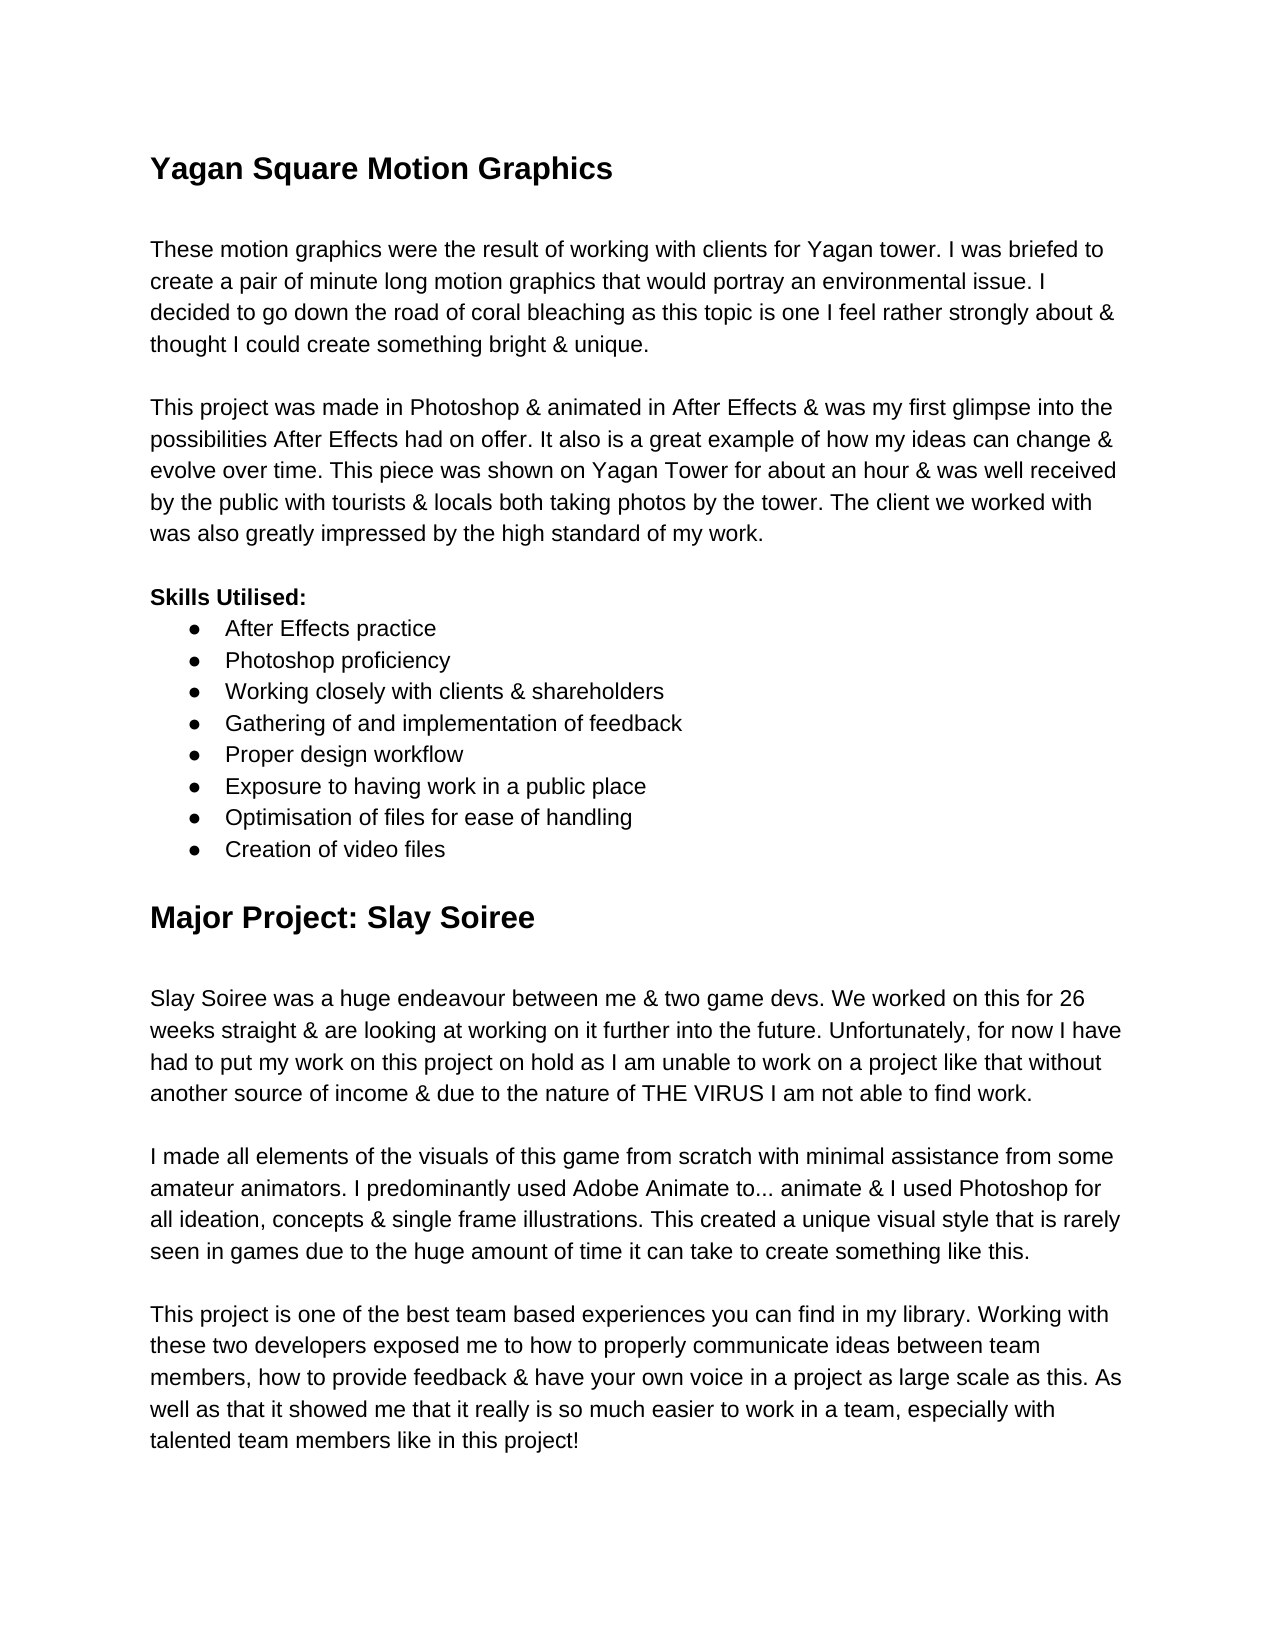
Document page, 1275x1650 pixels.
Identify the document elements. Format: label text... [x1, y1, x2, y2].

text This project is one of the best team based experiences you can find in my library. Working with these two developers exposed me to how to properly communicate ideas between team members, how to provide feedback & have your own voice in a project as large scale as this. As well as that it showed me that it really is so much easier to work in a team, especially with talented team members like in this project! [150, 1301, 1125, 1453]
text These motion graphics were the result of working with clients for Yagan tower. I was briefed to create a pair of minute long motion graphics that would portray an environmental issue. I decided to go down the road of coral bleaching as this topic is one I feel rather strongly about & thought I could create something bright & unique. [150, 236, 1125, 357]
list Optimisation of files for ease of handling [187, 804, 1125, 831]
list Photoshop proficiency [187, 647, 1125, 673]
text This project was made in Photoshop & animated in After Effects & was my first glimpse into the possibilities After Effects had on offer. It also is a great example of how my ideas can change & evolve over time. This piece was shown on Yagan Tower for about an hour & was well received by the public with tourists & locals both taking photos by the tower. The client we worked with was also greatly impressed by the high standard of my work. [150, 394, 1125, 547]
text Major Project: Slay Soiree [150, 899, 1125, 935]
text Slay Soiree was a huge endeavour between me & two game devs. We worked on this for 26 weeks straight & are looking at working on it further into the future. Unfortunately, for now I have had to put my work on this project on hold as I am unable to work on a project like that without another source of income & due to the nature of THE VIRUS I am not able to find work. [150, 985, 1125, 1106]
list Proper design workflow [187, 741, 1125, 768]
text I made all elements of the visuals of this game from scratch with minimal assistance from some amateur animators. I predominantly used Adobe Animate to... animate & I used Photoshop for all ideation, concepts & single frame illustrations. This created a unique visual style that is rarely seen in games due to the huge amount of time it can take to create something like this. [150, 1143, 1125, 1264]
list After Effects practice [187, 615, 1125, 641]
text Skills Utilised: [150, 583, 1125, 610]
list Gathering of and implementation of feedback [187, 710, 1125, 736]
list Exposure to having work in a public place [187, 773, 1125, 799]
text Yagan Square Motion Graphics [150, 150, 1125, 186]
list Working closely with clients & shareholders [187, 678, 1125, 704]
list Creation of video files [187, 836, 1125, 862]
